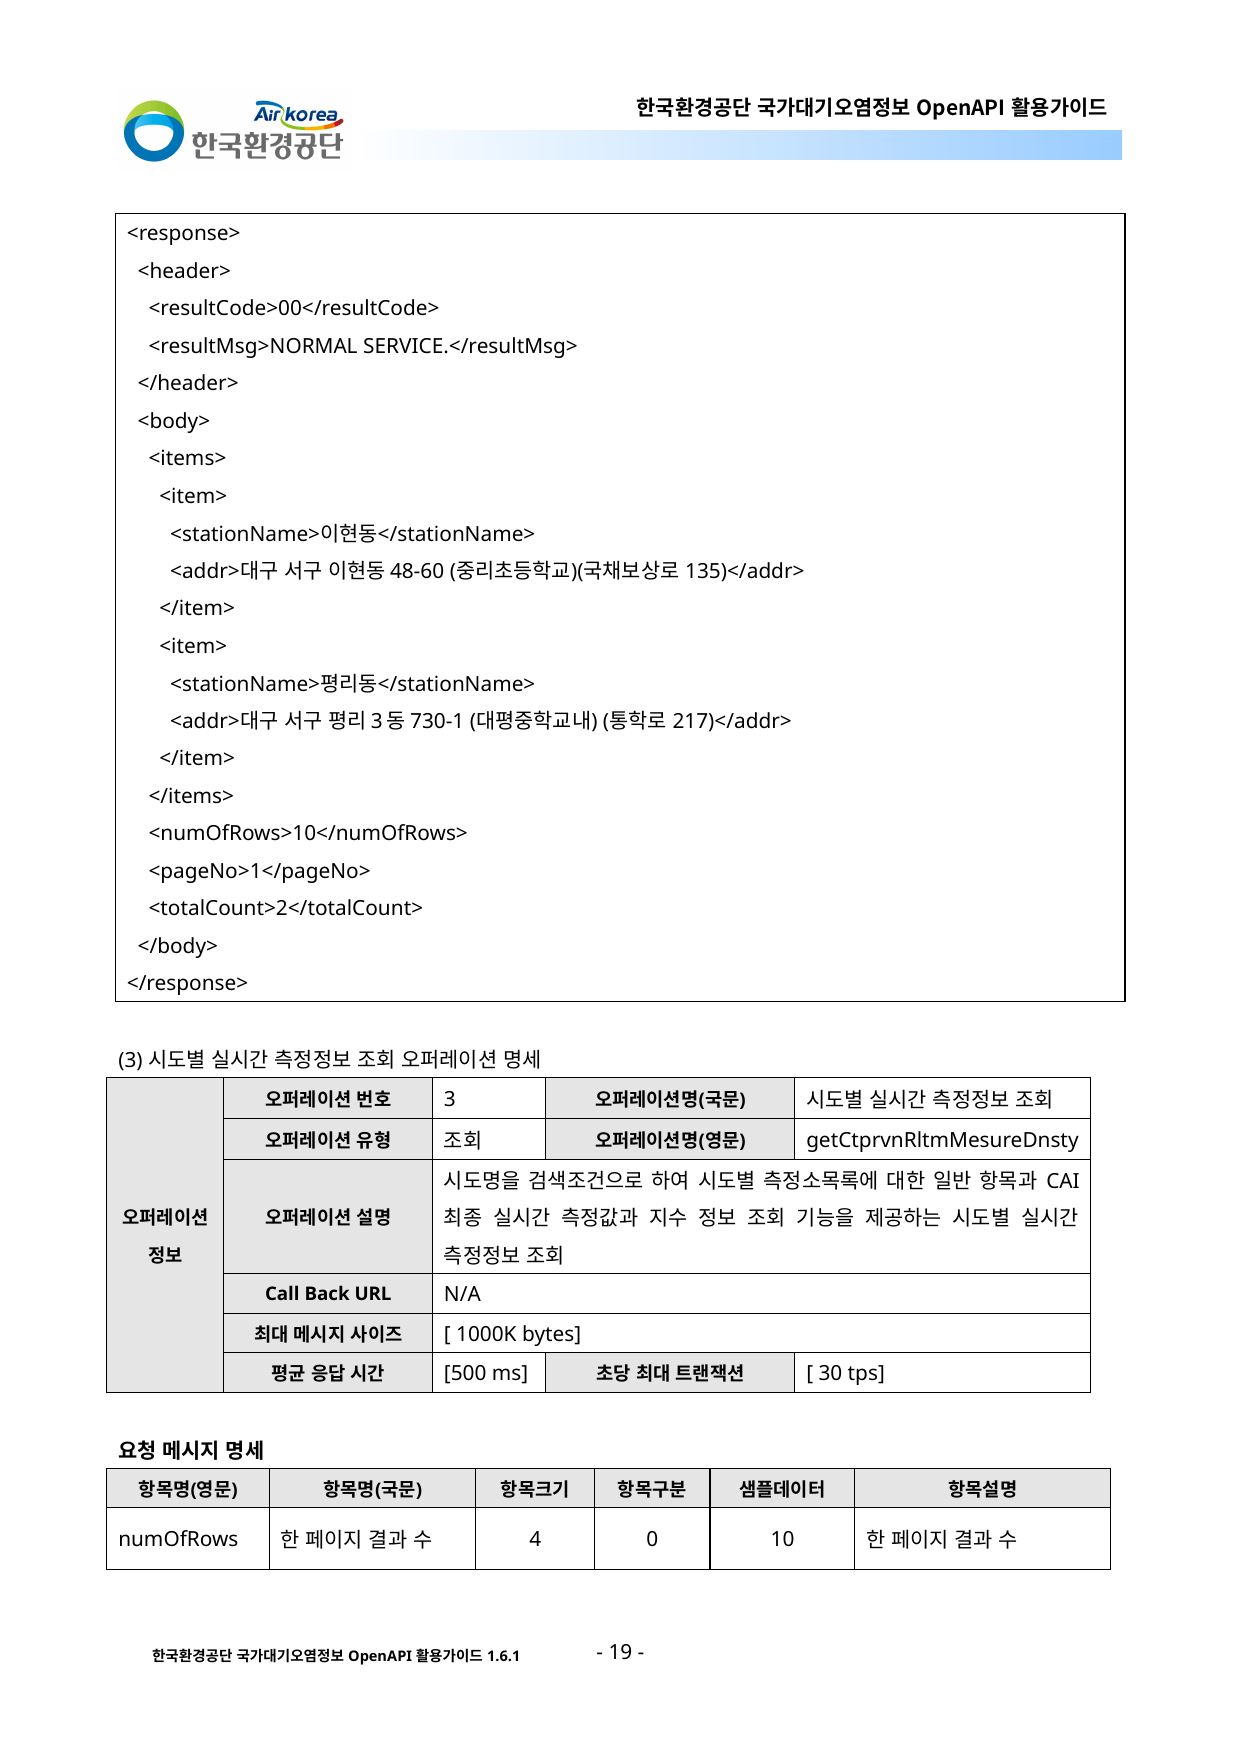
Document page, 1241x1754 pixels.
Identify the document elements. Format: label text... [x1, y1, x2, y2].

table_cell 한 페이지 결과 수 [270, 1508, 475, 1568]
subtitle 요청 메시지 명세 [118, 1431, 1122, 1468]
table_cell N/A [433, 1274, 1090, 1313]
table_cell 4 [476, 1508, 594, 1568]
table_cell 최대 메시지 사이즈 [224, 1314, 432, 1352]
table_header 오퍼레이션명(국문) [546, 1078, 794, 1118]
table_header 시도별 실시간 측정정보 조회 [795, 1078, 1090, 1118]
table_cell [500 ms] [433, 1353, 545, 1392]
table_header 3 [433, 1078, 545, 1118]
table_header 항목구분 [595, 1469, 709, 1507]
table_header 항목명(국문) [270, 1469, 475, 1507]
picture [118, 88, 352, 172]
table_header 항목크기 [476, 1469, 594, 1507]
subtitle 시도별 실시간 측정정보 조회 오퍼레이션 명세 [118, 1040, 1122, 1077]
table_cell 조회 [433, 1119, 545, 1159]
table_cell numOfRows [107, 1508, 269, 1568]
table_header 샘플데이터 [711, 1469, 854, 1507]
table_header 항목설명 [855, 1469, 1110, 1507]
table_cell 오퍼레이션명(영문) [546, 1119, 794, 1159]
table_header 항목명(영문) [107, 1469, 269, 1507]
table_cell 평균 응답 시간 [224, 1353, 432, 1392]
table_cell 0 [595, 1508, 709, 1568]
table_cell 오퍼레이션 유형 [224, 1119, 432, 1159]
table_cell 초당 최대 트랜잭션 [546, 1353, 794, 1392]
table_header 오퍼레이션 정보 [107, 1078, 223, 1392]
table_cell getCtprvnRltmMesureDnsty [795, 1119, 1090, 1159]
table_cell [ 30 tps] [795, 1353, 1090, 1392]
table_cell 한 페이지 결과 수 [855, 1508, 1110, 1568]
table_cell 오퍼레이션 설명 [224, 1160, 432, 1273]
table_cell <response> <header> <resultCode>00</resultCode> <resultMsg>NORMAL SERVICE.</resultMsg> </header> <body> <items> <item> <stationName>이현동</stationName> <addr>대구 서구 이현동48-60 (중리초등학교)(국채보상로 135)</addr> </item> <item> <stationName>평리동</stationName> <addr>대구 서구 평리3동730-1 (대평중학교내) (통학로 217)</addr> </item> </items> <numOfRows>10</numOfRows> <pageNo>1</pageNo> <totalCount>2</totalCount> </body> </response> [116, 214, 1124, 1001]
table_cell [ 1000K bytes] [433, 1314, 1090, 1352]
table_cell Call Back URL [224, 1274, 432, 1313]
table_cell 시도명을 검색조건으로 하여 시도별 측정소목록에 대한 일반 항목과 CAI 최종 실시간 측정값과 지수 정보 조회 기능을 제공하는 시도별 실시간 측정정보 조회 [433, 1160, 1090, 1273]
table_header 오퍼레이션 번호 [224, 1078, 432, 1118]
table_cell 10 [711, 1508, 854, 1568]
